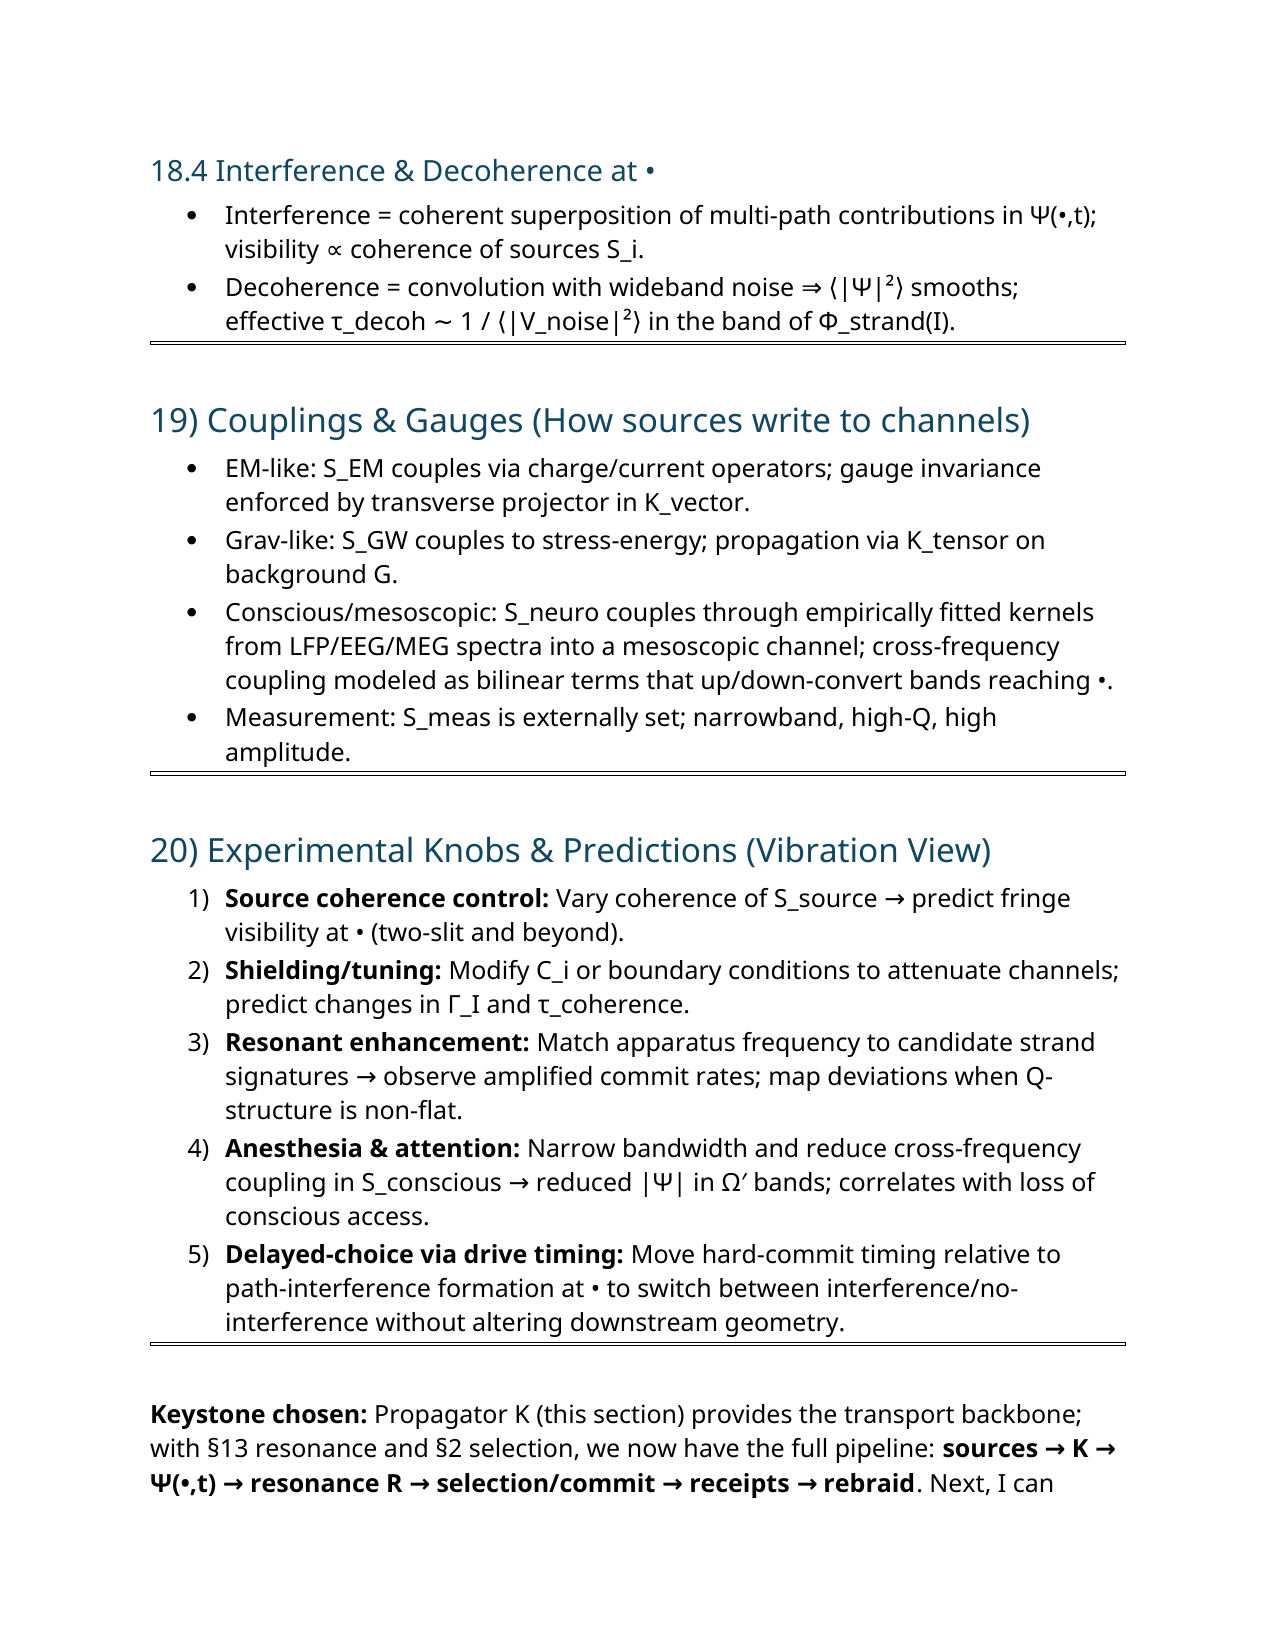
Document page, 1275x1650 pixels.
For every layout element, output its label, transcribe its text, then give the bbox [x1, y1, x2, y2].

list Conscious/mesoscopic: S_neuro couples through empirically fitted kernels from LFP/EEG/MEG spectra into a mesoscopic channel; cross-frequency coupling modeled as bilinear terms that up/down-convert bands reaching •. [187, 594, 1125, 696]
list Decoherence = convolution with wideband noise ⇒ ⟨|Ψ|²⟩ smooths; effective τ_decoh ∼ 1 / ⟨|V_noise|²⟩ in the band of Φ_strand(I). [187, 270, 1125, 338]
list Interference = coherent superposition of multi-path contributions in Ψ(•,t); visibility ∝ coherence of sources S_i. [187, 198, 1125, 266]
list Source coherence control: Vary coherence of S_source → predict fringe visibility at • (two-slit and beyond). [187, 881, 1125, 949]
list Grav-like: S_GW couples to stress-energy; propagation via K_tensor on background G. [187, 522, 1125, 590]
list EM-like: S_EM couples via charge/current operators; gauge invariance enforced by transverse projector in K_vector. [187, 450, 1125, 518]
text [150, 1397, 1125, 1499]
list Delayed-choice via drive timing: Move hard-commit timing relative to path-interference formation at • to switch between interference/no-interference without altering downstream geometry. [187, 1236, 1125, 1338]
list Resonant enhancement: Match apparatus frequency to candidate strand signatures → observe amplified commit rates; map deviations when Q-structure is non-flat. [187, 1024, 1125, 1127]
list Measurement: S_meas is externally set; narrowband, high-Q, high amplitude. [187, 700, 1125, 768]
list Shielding/tuning: Modify C_i or boundary conditions to attenuate channels; predict changes in Γ_I and τ_coherence. [187, 952, 1125, 1021]
subtitle 20) Experimental Knobs & Predictions (Vibration View) [150, 827, 1125, 872]
subtitle 18.4 Interference & Decoherence at • [150, 150, 1125, 190]
list Anesthesia & attention: Narrow bandwidth and reduce cross-frequency coupling in S_conscious → reduced |Ψ| in Ω′ bands; correlates with loss of conscious access. [187, 1130, 1125, 1232]
subtitle 19) Couplings & Gauges (How sources write to channels) [150, 397, 1125, 442]
